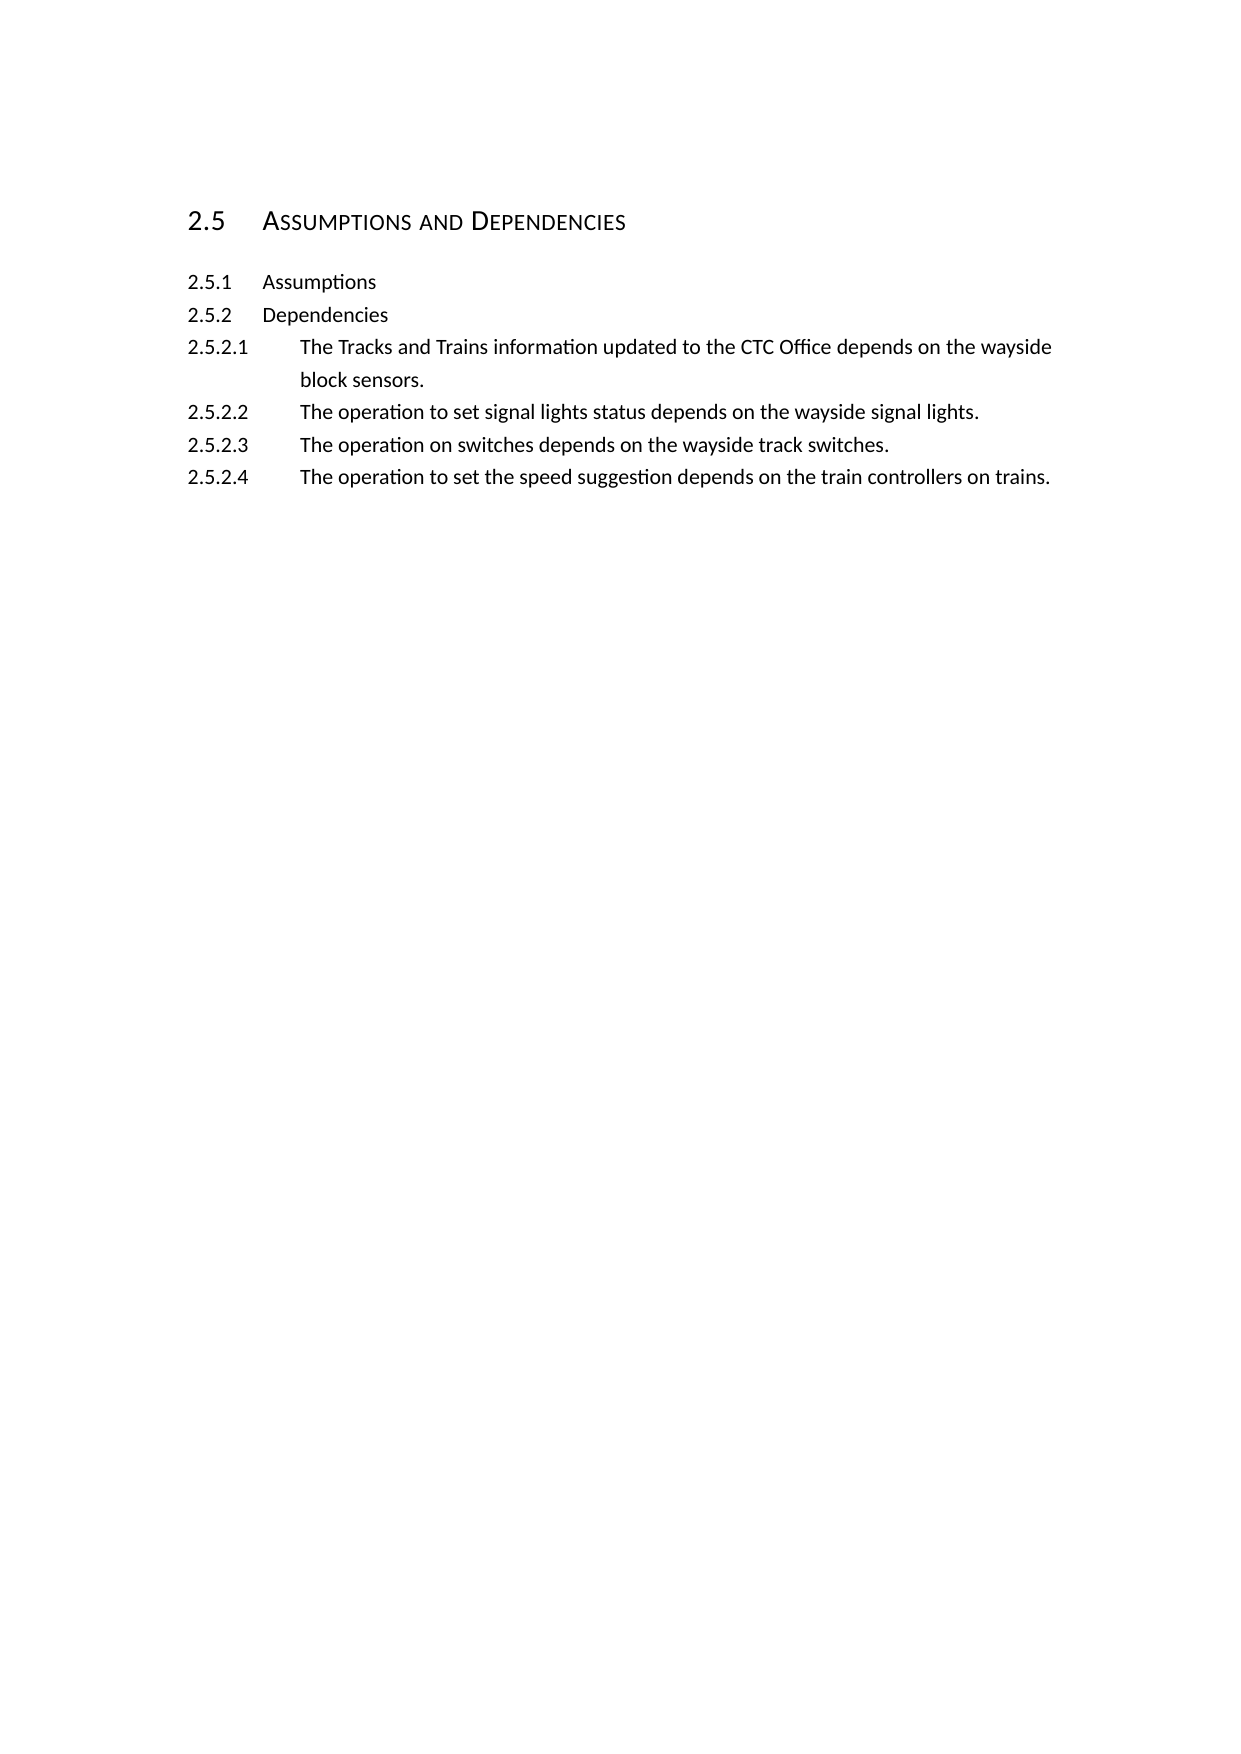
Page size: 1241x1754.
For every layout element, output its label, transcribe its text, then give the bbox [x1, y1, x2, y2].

list The Tracks and Trains information updated to the CTC Office depends on the wayside block sensors. [187, 331, 1053, 396]
list Assumptions [187, 266, 1053, 298]
list The operation to set the speed suggestion depends on the train controllers on trains. [187, 461, 1053, 493]
list Dependencies [187, 298, 1053, 331]
list The operation to set signal lights status depends on the wayside signal lights. [187, 396, 1053, 428]
subtitle Assumptions and Dependencies [187, 187, 1053, 252]
list The operation on switches depends on the wayside track switches. [187, 428, 1053, 461]
